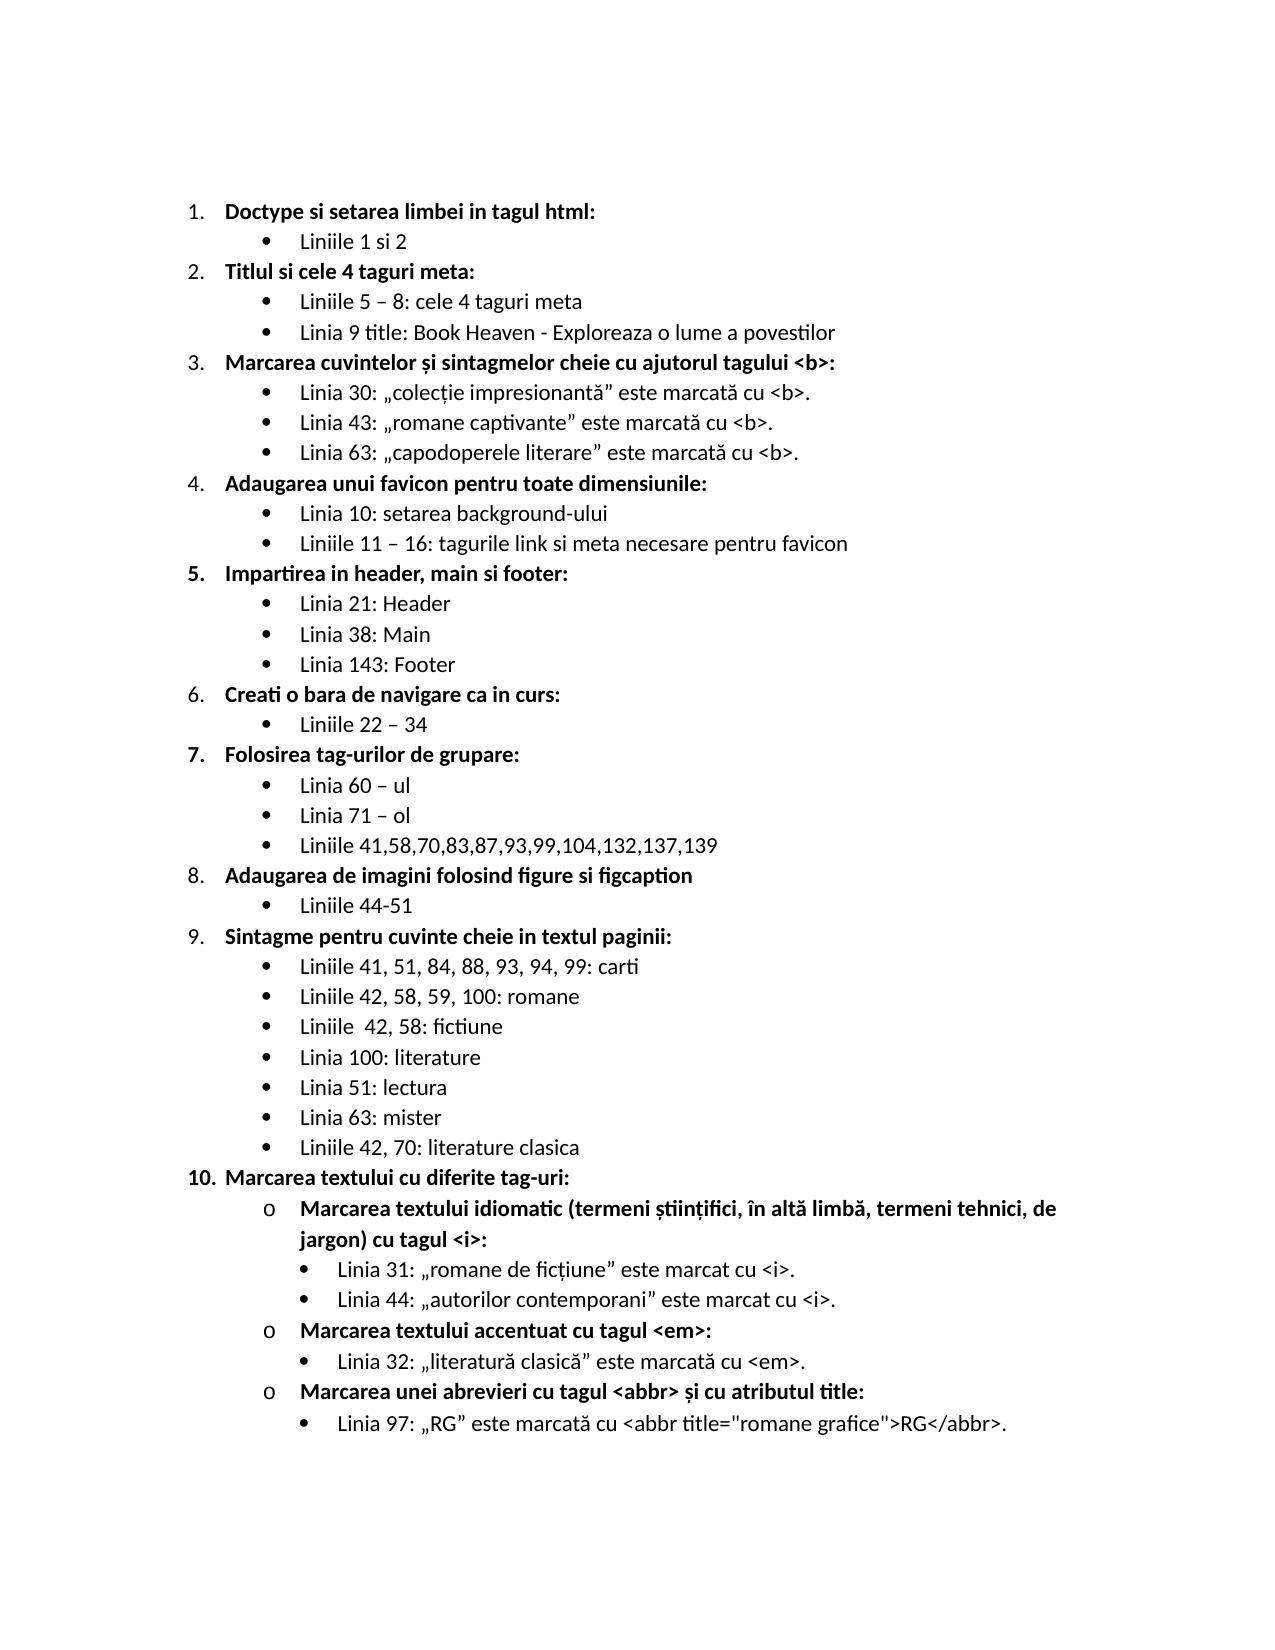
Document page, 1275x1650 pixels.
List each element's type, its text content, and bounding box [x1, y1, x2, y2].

list Liniile 44-51 [262, 892, 1125, 920]
list Liniile 41,58,70,83,87,93,99,104,132,137,139 [262, 831, 1125, 859]
list Folosirea tag-urilor de grupare: [187, 741, 1125, 769]
list Adaugarea unui favicon pentru toate dimensiunile: [187, 469, 1125, 497]
list Linia 51: lectura [262, 1073, 1125, 1101]
list Linia 60 – ul [262, 771, 1125, 799]
list Liniile 41, 51, 84, 88, 93, 94, 99: carti [262, 952, 1125, 980]
list Linia 30: „colecție impresionantă” este marcată cu <b>. [262, 378, 1125, 406]
list Linia 38: Main [262, 620, 1125, 648]
list Marcarea cuvintelor și sintagmelor cheie cu ajutorul tagului <b>: [187, 348, 1125, 376]
list Marcarea textului cu diferite tag-uri: [187, 1163, 1125, 1192]
list Liniile 42, 58: fictiune [262, 1012, 1125, 1041]
list Sintagme pentru cuvinte cheie in textul paginii: [187, 922, 1125, 950]
list Adaugarea de imagini folosind figure si figcaption [187, 861, 1125, 889]
list Linia 43: „romane captivante” este marcată cu <b>. [262, 408, 1125, 436]
list Liniile 1 si 2 [262, 227, 1125, 255]
list Linia 63: mister [262, 1103, 1125, 1131]
list Impartirea in header, main si footer: [187, 559, 1125, 587]
list Liniile 42, 58, 59, 100: romane [262, 982, 1125, 1010]
list Liniile 5 – 8: cele 4 taguri meta [262, 287, 1125, 316]
list Marcarea textului idiomatic (termeni științifici, în altă limbă, termeni tehnici, de jargon) cu tagul <i>: [262, 1194, 1125, 1253]
list Marcarea textului accentuat cu tagul <em>: [262, 1316, 1125, 1345]
list Creati o bara de navigare ca in curs: [187, 680, 1125, 708]
list Linia 21: Header [262, 589, 1125, 618]
list Linia 97: „RG” este marcată cu <abbr title="romane grafice">RG</abbr>. [300, 1409, 1125, 1437]
list Titlul si cele 4 taguri meta: [187, 257, 1125, 285]
list Marcarea unei abrevieri cu tagul <abbr> și cu atributul title: [262, 1377, 1125, 1407]
list Linia 63: „capodoperele literare” este marcată cu <b>. [262, 438, 1125, 467]
list Doctype si setarea limbei in tagul html: [187, 197, 1125, 225]
list Liniile 11 – 16: tagurile link si meta necesare pentru favicon [262, 529, 1125, 557]
list Linia 44: „autorilor contemporani” este marcat cu <i>. [300, 1286, 1125, 1313]
list Linia 71 – ol [262, 801, 1125, 829]
list Liniile 42, 70: literature clasica [262, 1133, 1125, 1161]
list Linia 10: setarea background-ului [262, 499, 1125, 527]
list Linia 32: „literatură clasică” este marcată cu <em>. [300, 1347, 1125, 1375]
list Linia 31: „romane de ficțiune” este marcat cu <i>. [300, 1255, 1125, 1283]
list Linia 9 title: Book Heaven - Exploreaza o lume a povestilor [262, 318, 1125, 346]
list Liniile 22 – 34 [262, 710, 1125, 738]
list Linia 100: literature [262, 1043, 1125, 1071]
list Linia 143: Footer [262, 650, 1125, 678]
